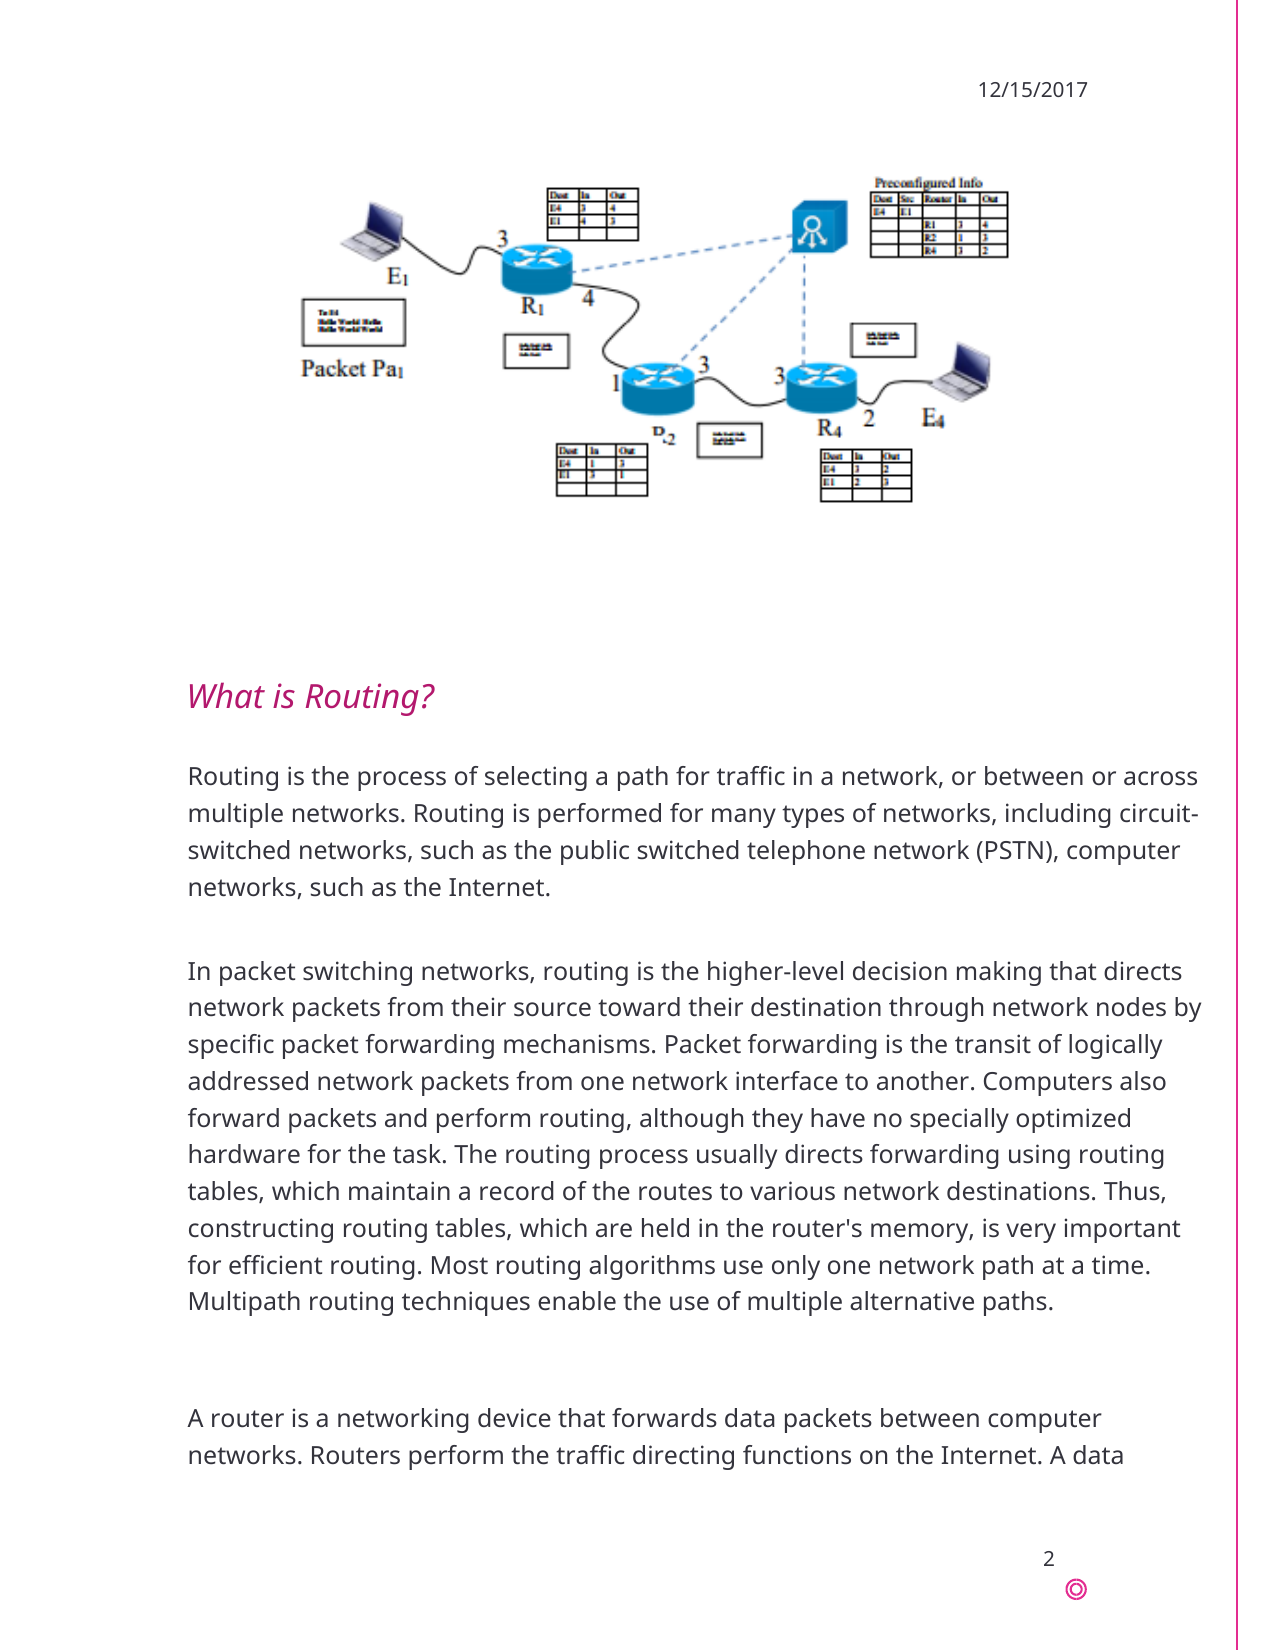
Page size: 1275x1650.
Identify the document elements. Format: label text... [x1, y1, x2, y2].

text Routing is the process of selecting a path for traffic in a network, or between or across multiple networks. Routing is performed for many types of networks, including circuit-switched networks, such as the public switched telephone network (PSTN), computer networks, such as the Internet. [187, 759, 1207, 903]
text What is Routing? [186, 673, 1207, 718]
picture [187, 164, 1092, 512]
text In packet switching networks, routing is the higher-level decision making that directs network packets from their source toward their destination through network nodes by specific packet forwarding mechanisms. Packet forwarding is the transit of logically addressed network packets from one network interface to another. Computers also forward packets and perform routing, although they have no specially optimized hardware for the task. The routing process usually directs forwarding using routing tables, which maintain a record of the routes to various network destinations. Thus, constructing routing tables, which are held in the router's memory, is very important for efficient routing. Most routing algorithms use only one network path at a time. Multipath routing techniques enable the use of multiple alternative paths. [187, 953, 1207, 1318]
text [187, 1401, 1207, 1472]
